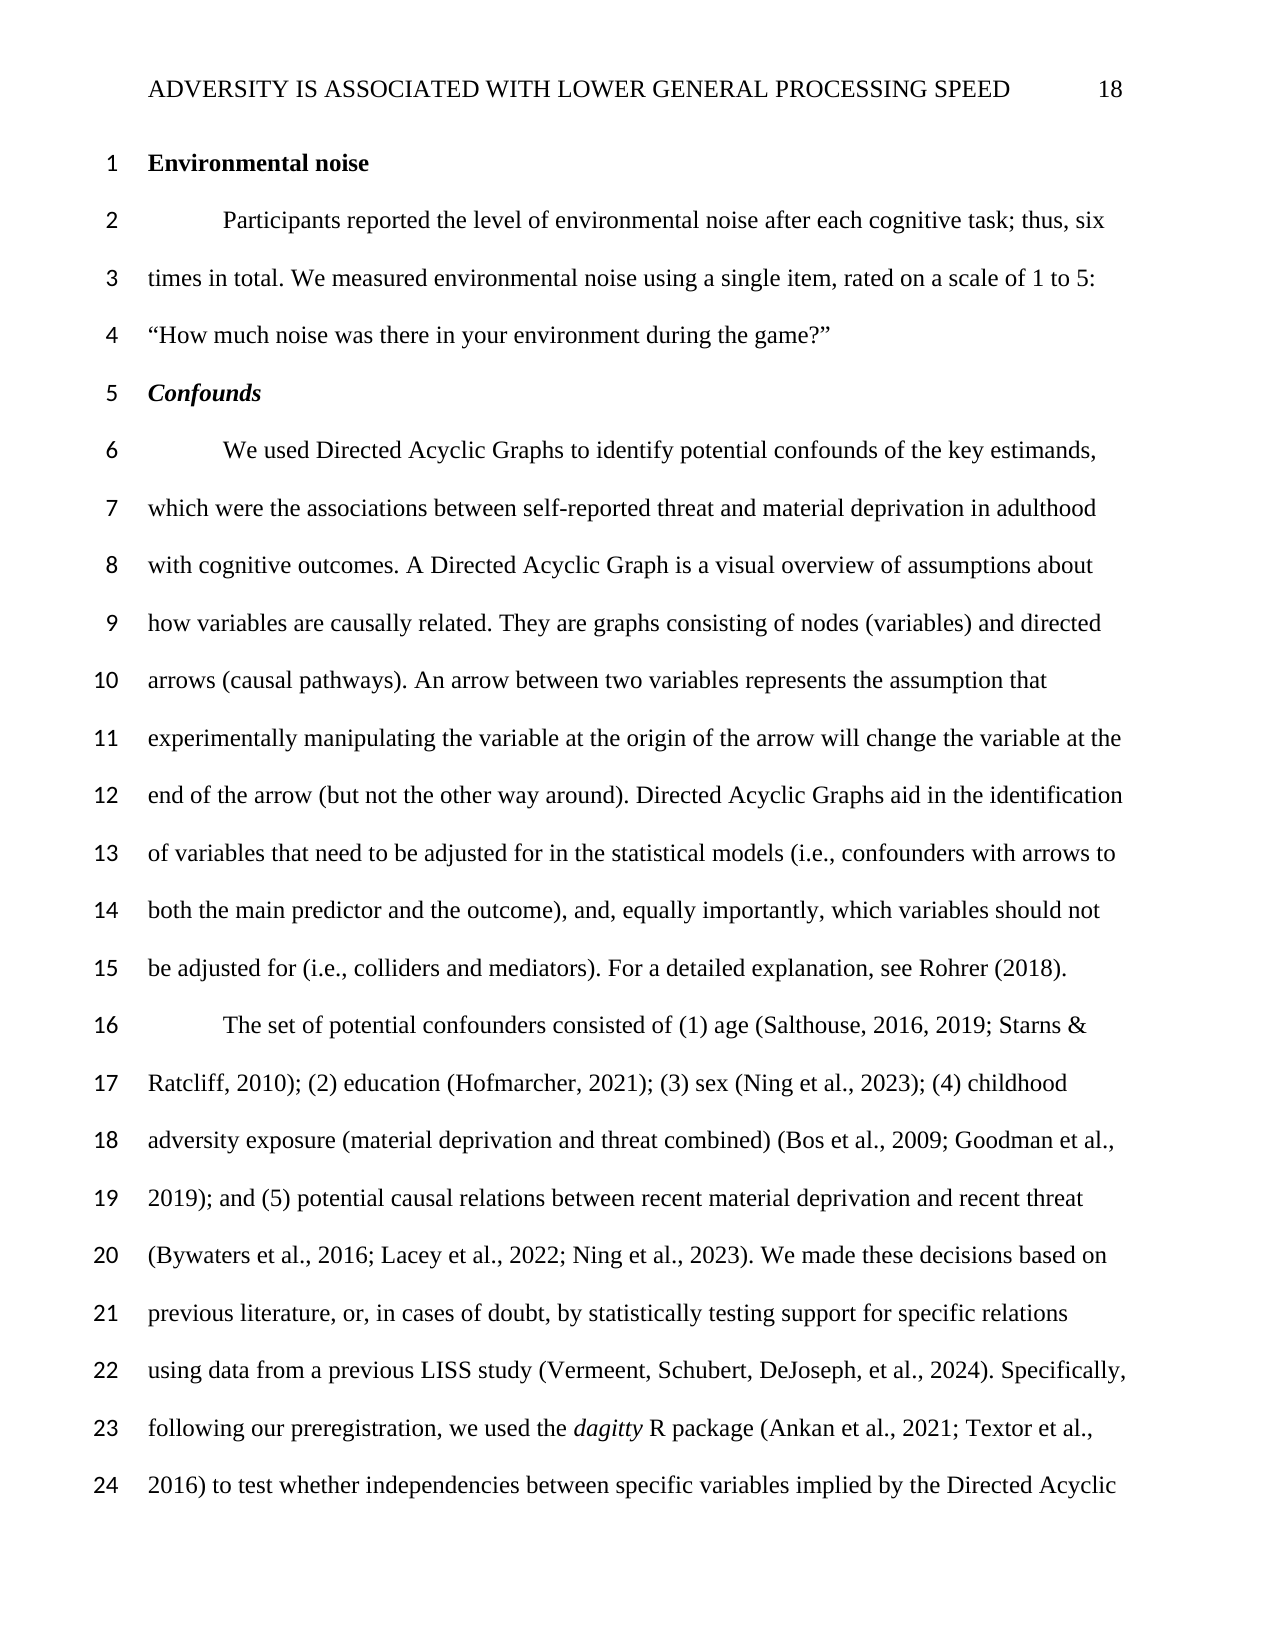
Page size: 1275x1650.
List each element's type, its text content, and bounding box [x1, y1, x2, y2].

text We used Directed Acyclic Graphs to identify potential confounds of the key estimands, which were the associations between self-reported threat and material deprivation in adulthood with cognitive outcomes. A Directed Acyclic Graph is a visual overview of assumptions about how variables are causally related. They are graphs consisting of nodes (variables) and directed arrows (causal pathways). An arrow between two variables represents the assumption that experimentally manipulating the variable at the origin of the arrow will change the variable at the end of the arrow (but not the other way around). Directed Acyclic Graphs aid in the identification of variables that need to be adjusted for in the statistical models (i.e., confounders with arrows to both the main predictor and the outcome), and, equally importantly, which variables should not be adjusted for (i.e., colliders and mediators). For a detailed explanation, see Rohrer (2018). [148, 435, 1127, 981]
subtitle Environmental noise [148, 148, 1127, 176]
subtitle Confounds [148, 378, 1127, 406]
text Participants reported the level of environmental noise after each cognitive task; thus, six times in total. We measured environmental noise using a single item, rated on a scale of 1 to 5: “How much noise was there in your environment during the game?” [148, 205, 1127, 349]
